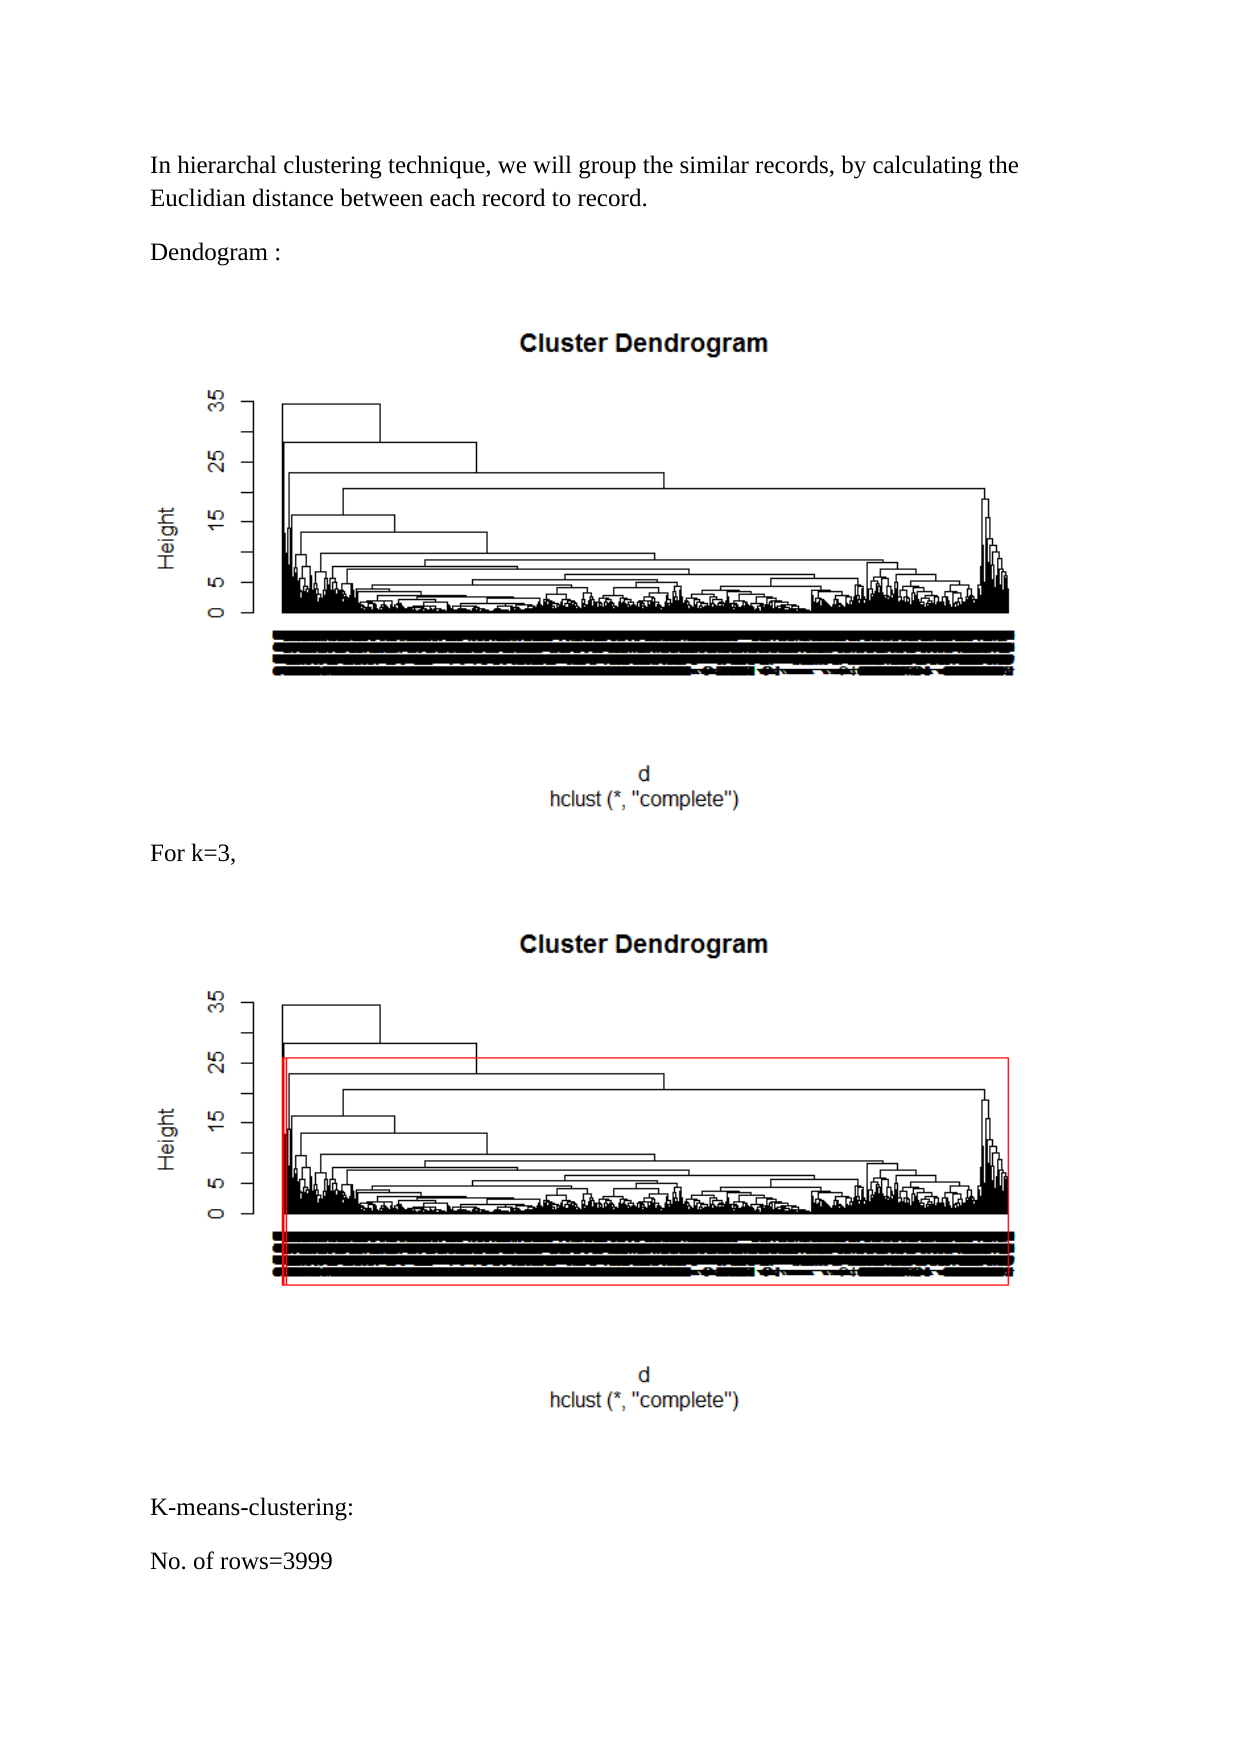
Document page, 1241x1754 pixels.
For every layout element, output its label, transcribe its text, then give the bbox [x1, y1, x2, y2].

picture [150, 891, 1091, 1414]
text For k=3, [150, 838, 1090, 867]
text Dendogram : [150, 237, 1090, 266]
picture [150, 290, 1091, 813]
text K-means-clustering: [150, 1492, 1090, 1521]
text In hierarchal clustering technique, we will group the similar records, by calculating the Euclidian distance between each record to record. [150, 150, 1090, 212]
text No. of rows=3999 [150, 1546, 1090, 1574]
